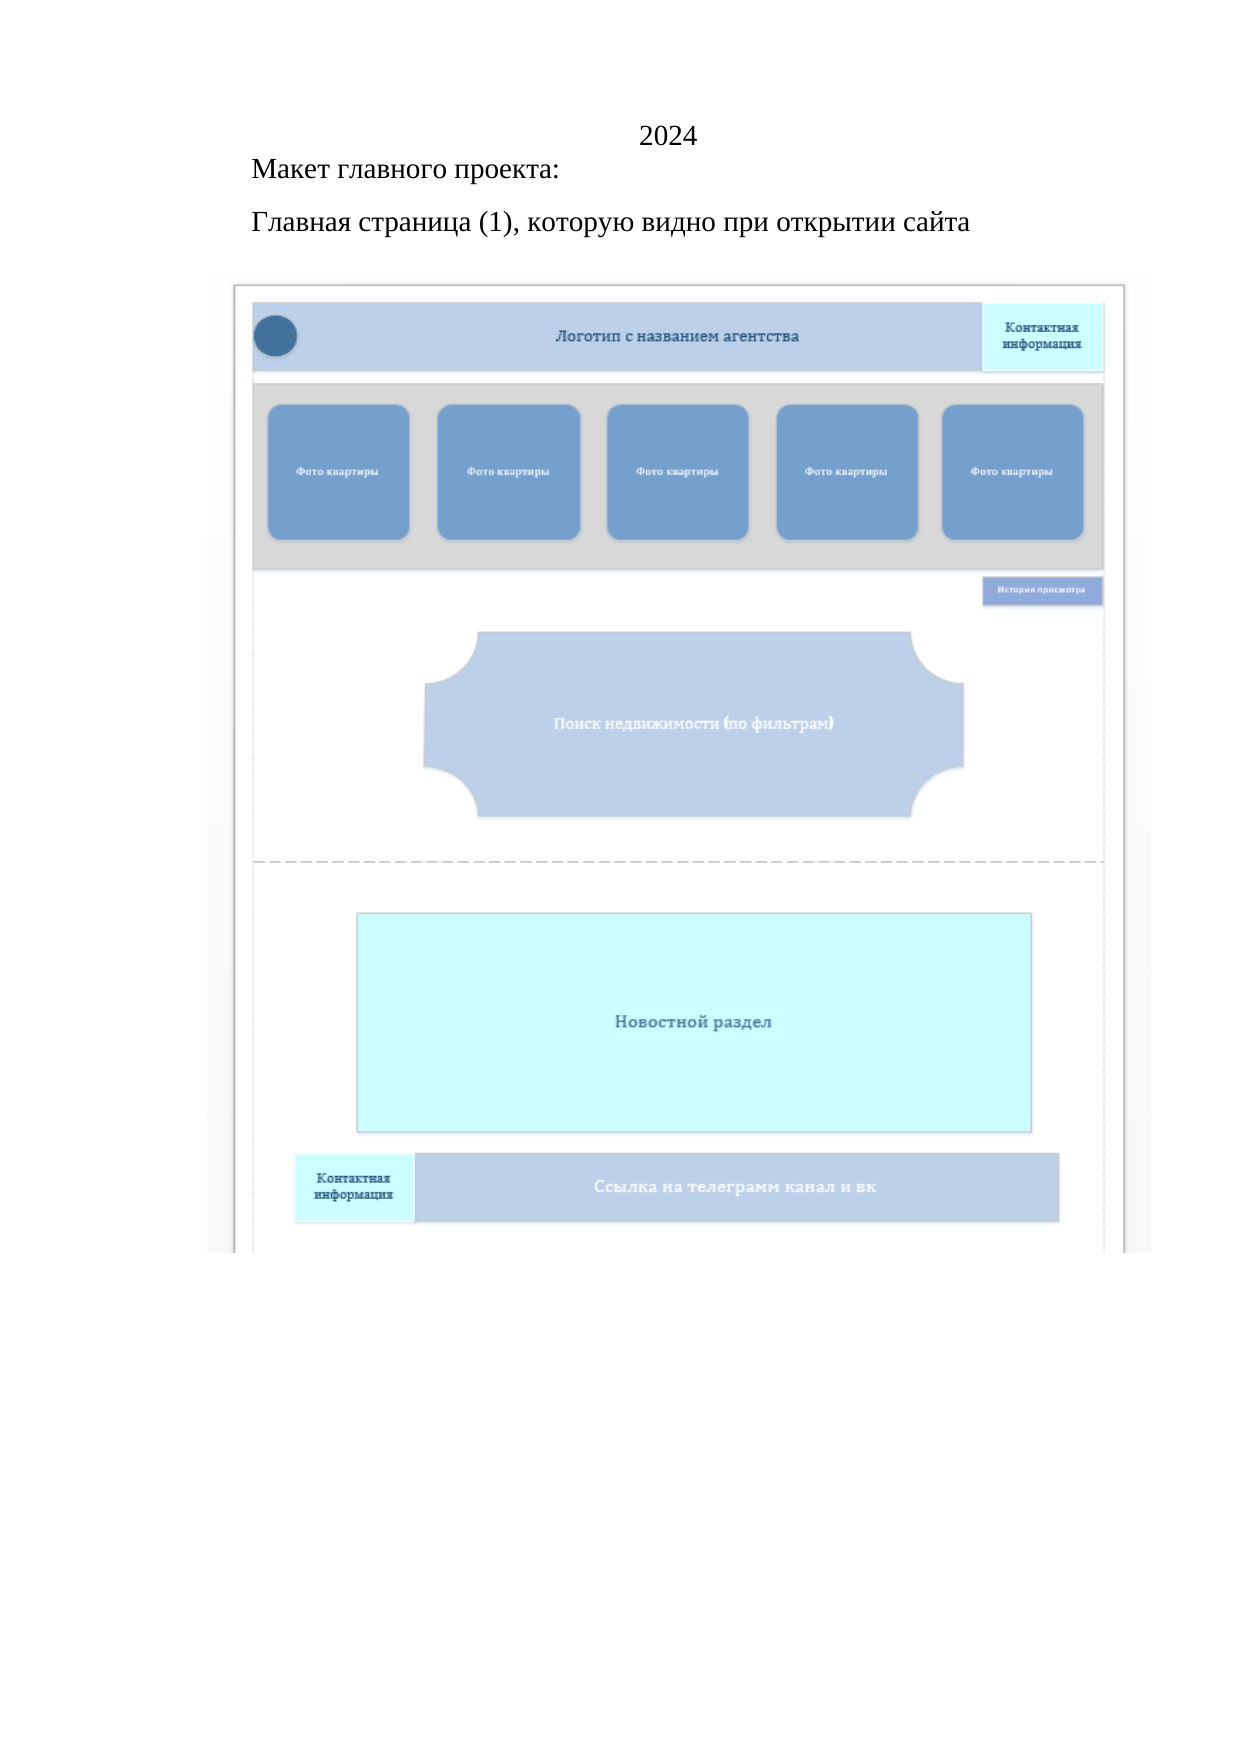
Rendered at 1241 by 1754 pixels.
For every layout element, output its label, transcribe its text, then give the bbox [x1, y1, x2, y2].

text Главная страница (1), которую видно при открытии сайта [177, 204, 1152, 238]
text 2024 [177, 118, 1152, 152]
text Макет главного проекта: [177, 152, 1152, 185]
picture [207, 274, 1152, 1253]
